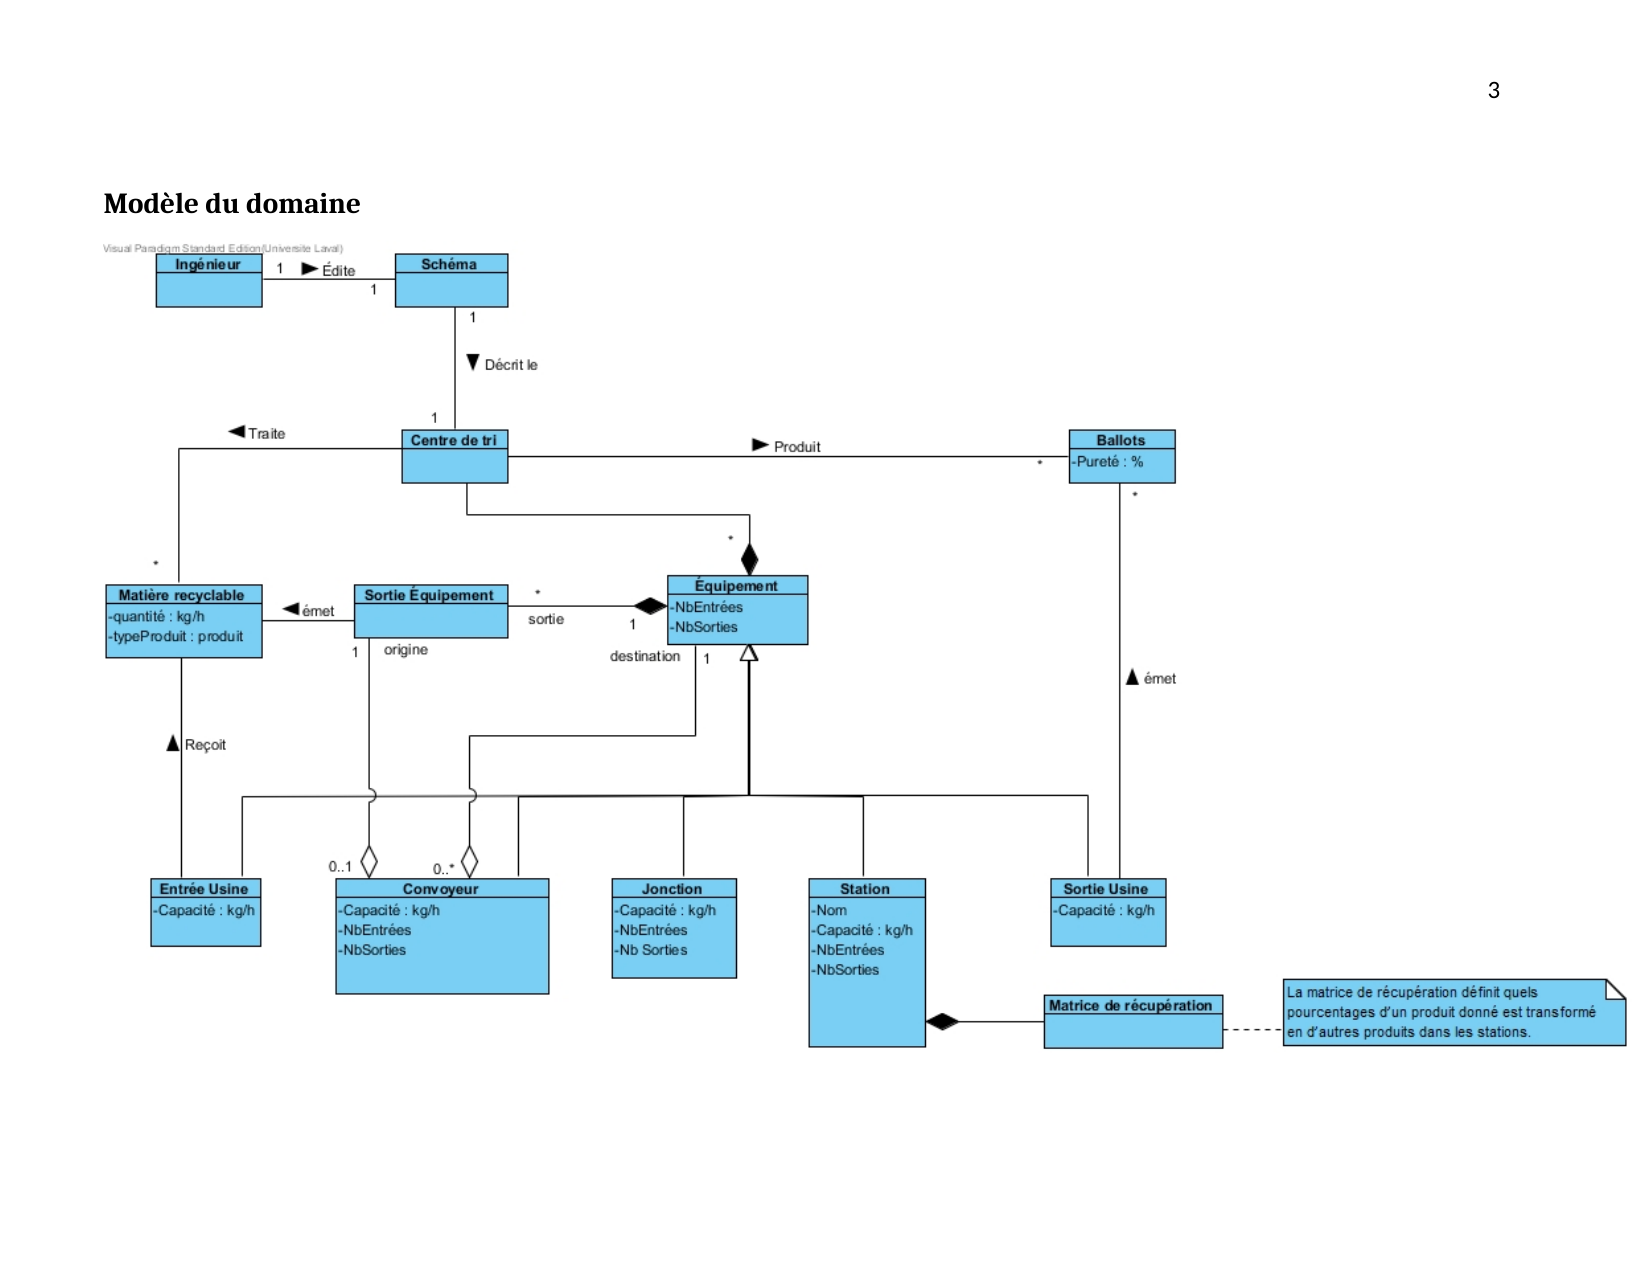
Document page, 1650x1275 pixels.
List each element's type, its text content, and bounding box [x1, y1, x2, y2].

picture [103, 240, 1632, 1053]
subtitle Modèle du domaine [103, 187, 1500, 221]
